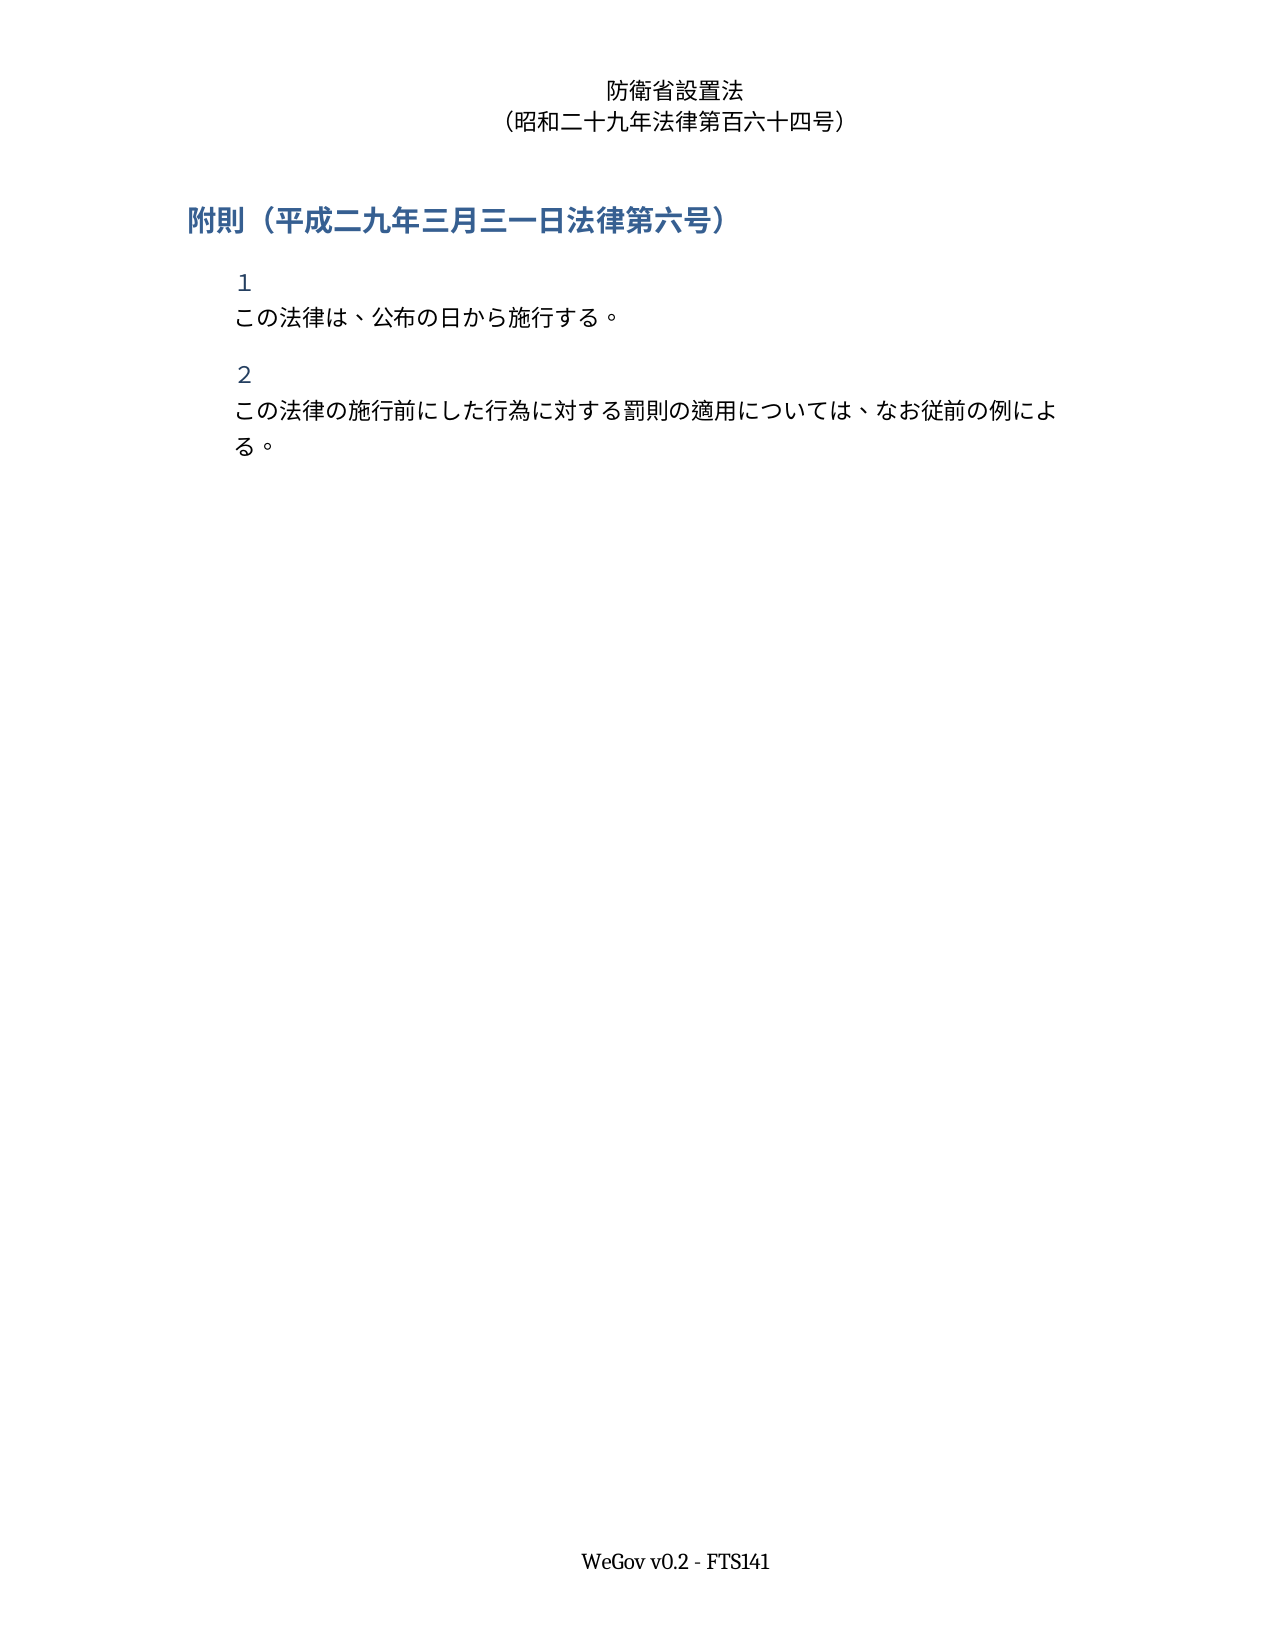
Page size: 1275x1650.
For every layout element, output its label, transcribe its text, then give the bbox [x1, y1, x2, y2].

text この法律の施行前にした行為に対する罰則の適用については、なお従前の例による。 [233, 395, 1087, 462]
subtitle ２ [233, 359, 1087, 390]
subtitle １ [233, 266, 1087, 298]
text この法律は、公布の日から施行する。 [233, 302, 1087, 334]
subtitle 附則（平成二九年三月三一日法律第六号） [187, 200, 1087, 240]
